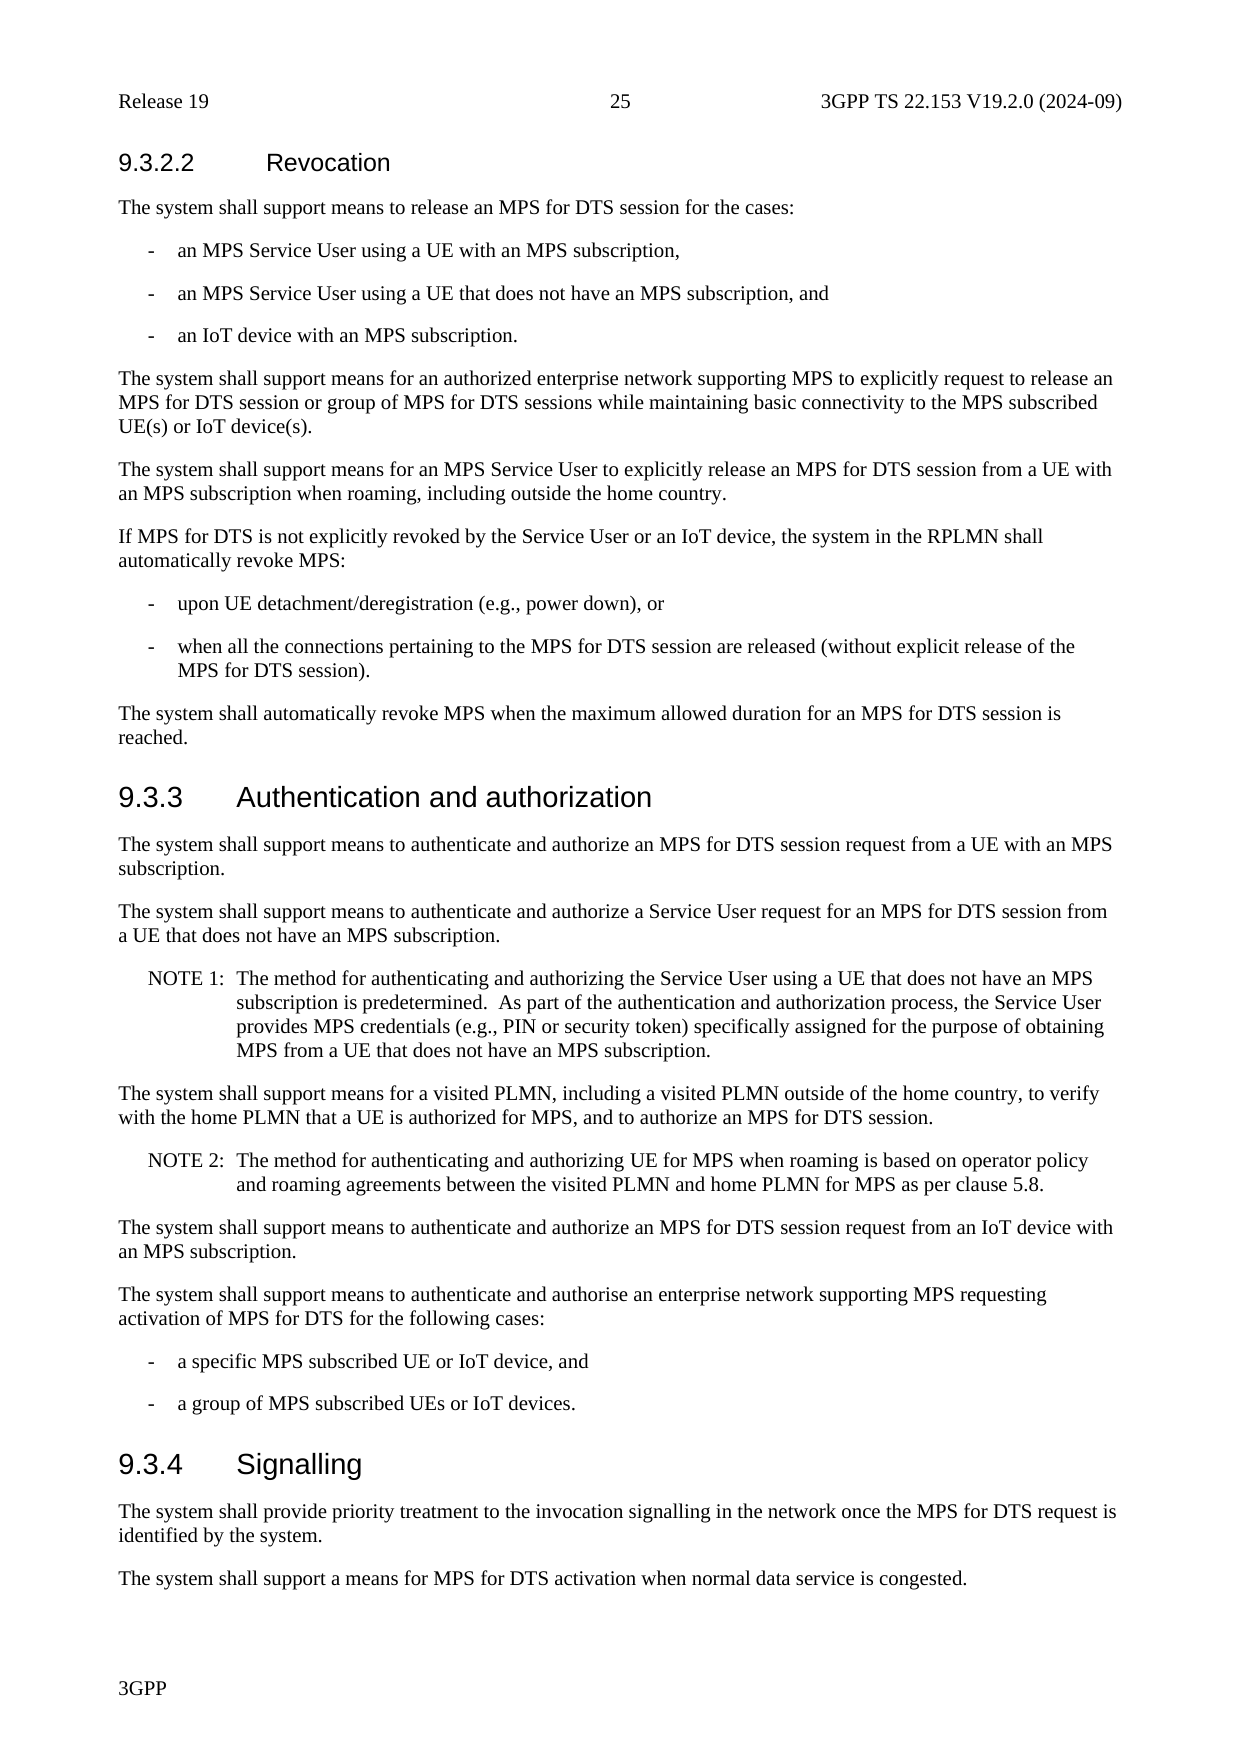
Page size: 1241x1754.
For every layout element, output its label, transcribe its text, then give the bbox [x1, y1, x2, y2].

subtitle 9.3.4 Signalling [118, 1447, 1122, 1480]
text - an MPS Service User using a UE with an MPS subscription, [148, 238, 1122, 262]
text - upon UE detachment/deregistration (e.g., power down), or [148, 591, 1122, 615]
subtitle 9.3.3 Authentication and authorization [118, 780, 1122, 813]
text - when all the connections pertaining to the MPS for DTS session are released (without explicit release of the MPS for DTS session). [148, 634, 1122, 682]
text NOTE 1: The method for authenticating and authorizing the Service User using a UE that does not have an MPS subscription is predetermined. As part of the authentication and authorization process, the Service User provides MPS credentials (e.g., PIN or security token) specifically assigned for the purpose of obtaining MPS from a UE that does not have an MPS subscription. [148, 966, 1122, 1062]
text The system shall support a means for MPS for DTS activation when normal data service is congested. [118, 1566, 1122, 1590]
text The system shall support means for a visited PLMN, including a visited PLMN outside of the home country, to verify with the home PLMN that a UE is authorized for MPS, and to authorize an MPS for DTS session. [118, 1081, 1122, 1129]
text The system shall provide priority treatment to the invocation signalling in the network once the MPS for DTS request is identified by the system. [118, 1499, 1122, 1547]
text - a group of MPS subscribed UEs or IoT devices. [148, 1391, 1122, 1415]
text The system shall support means to authenticate and authorize a Service User request for an MPS for DTS session from a UE that does not have an MPS subscription. [118, 899, 1122, 947]
text The system shall support means to authenticate and authorize an MPS for DTS session request from a UE with an MPS subscription. [118, 832, 1122, 880]
text The system shall support means to authenticate and authorize an MPS for DTS session request from an IoT device with an MPS subscription. [118, 1215, 1122, 1263]
text - an IoT device with an MPS subscription. [148, 323, 1122, 347]
text The system shall support means for an MPS Service User to explicitly release an MPS for DTS session from a UE with an MPS subscription when roaming, including outside the home country. [118, 457, 1122, 505]
text The system shall support means to release an MPS for DTS session for the cases: [118, 195, 1122, 219]
text The system shall support means for an authorized enterprise network supporting MPS to explicitly request to release an MPS for DTS session or group of MPS for DTS sessions while maintaining basic connectivity to the MPS subscribed UE(s) or IoT device(s). [118, 366, 1122, 438]
text - an MPS Service User using a UE that does not have an MPS subscription, and [148, 281, 1122, 305]
text - a specific MPS subscribed UE or IoT device, and [148, 1348, 1122, 1373]
text The system shall automatically revoke MPS when the maximum allowed duration for an MPS for DTS session is reached. [118, 701, 1122, 749]
text NOTE 2: The method for authenticating and authorizing UE for MPS when roaming is based on operator policy and roaming agreements between the visited PLMN and home PLMN for MPS as per clause 5.8. [148, 1148, 1122, 1196]
subtitle 9.3.2.2 Revocation [118, 147, 1122, 176]
text The system shall support means to authenticate and authorise an enterprise network supporting MPS requesting activation of MPS for DTS for the following cases: [118, 1282, 1122, 1330]
text If MPS for DTS is not explicitly revoked by the Service User or an IoT device, the system in the RPLMN shall automatically revoke MPS: [118, 524, 1122, 572]
